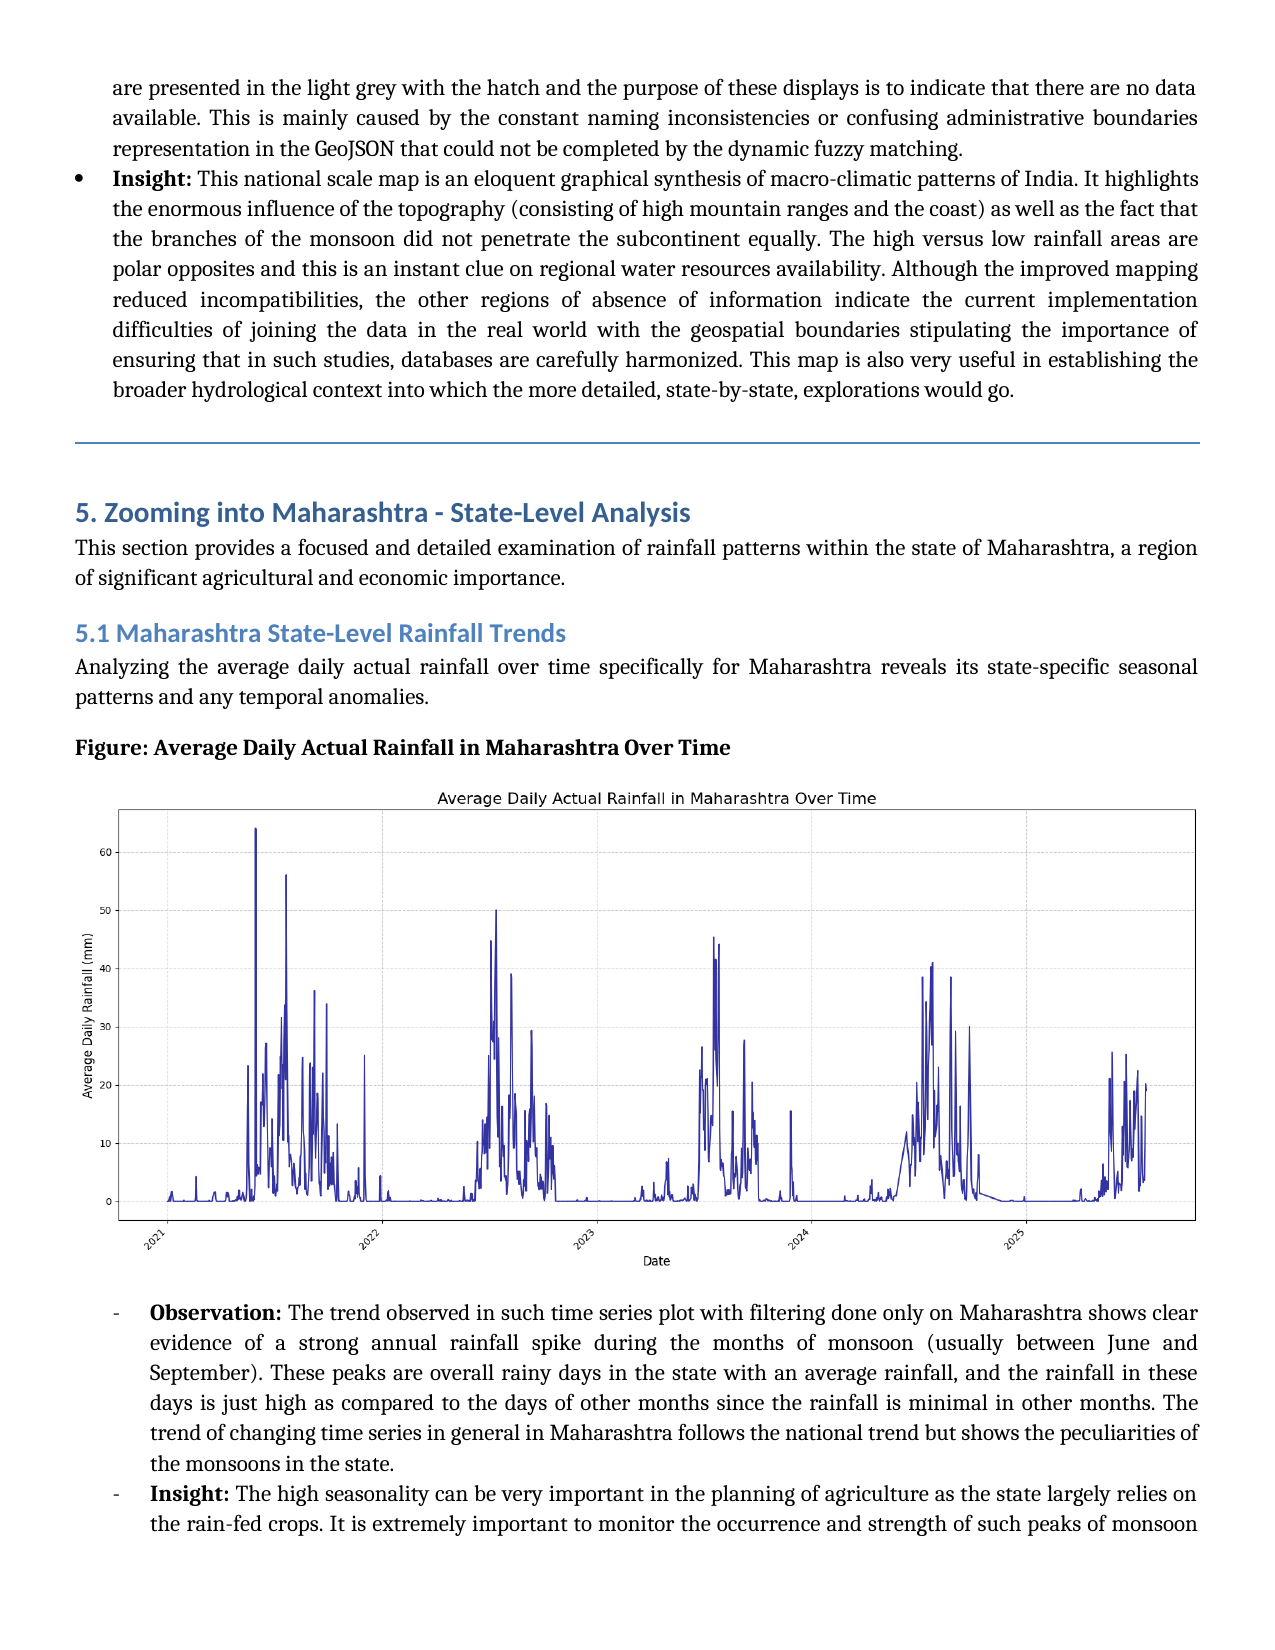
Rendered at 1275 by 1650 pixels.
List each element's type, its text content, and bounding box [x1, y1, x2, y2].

text Figure: Average Daily Actual Rainfall in Maharashtra Over Time [75, 735, 1200, 761]
list Insight: This national scale map is an eloquent graphical synthesis of macro-climatic patterns of India. It highlights the enormous influence of the topography (consisting of high mountain ranges and the coast) as well as the fact that the branches of the monsoon did not penetrate the subcontinent equally. The high versus low rainfall areas are polar opposites and this is an instant clue on regional water resources availability. Although the improved mapping reduced incompatibilities, the other regions of absence of information indicate the current implementation difficulties of joining the data in the real world with the geospatial boundaries stipulating the importance of ensuring that in such studies, databases are carefully harmonized. This map is also very useful in establishing the broader hydrological context into which the more detailed, state-by-state, explorations would go. [75, 166, 1200, 403]
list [112, 1481, 1200, 1537]
subtitle 5.1 Maharashtra State-Level Rainfall Trends [75, 616, 1200, 649]
picture [75, 786, 1200, 1275]
text Analyzing the average daily actual rainfall over time specifically for Maharashtra reveals its state-specific seasonal patterns and any temporal anomalies. [75, 654, 1200, 710]
list Observation: The trend observed in such time series plot with filtering done only on Maharashtra shows clear evidence of a strong annual rainfall spike during the months of monsoon (usually between June and September). These peaks are overall rainy days in the state with an average rainfall, and the rainfall in these days is just high as compared to the days of other months since the rainfall is minimal in other months. The trend of changing time series in general in Maharashtra follows the national trend but shows the peculiarities of the monsoons in the state. [112, 1299, 1200, 1477]
text This section provides a focused and detailed examination of rainfall patterns within the state of Maharashtra, a region of significant agricultural and economic importance. [75, 534, 1200, 591]
subtitle 5. Zooming into Maharashtra - State-Level Analysis [75, 494, 1200, 529]
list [75, 75, 1200, 162]
